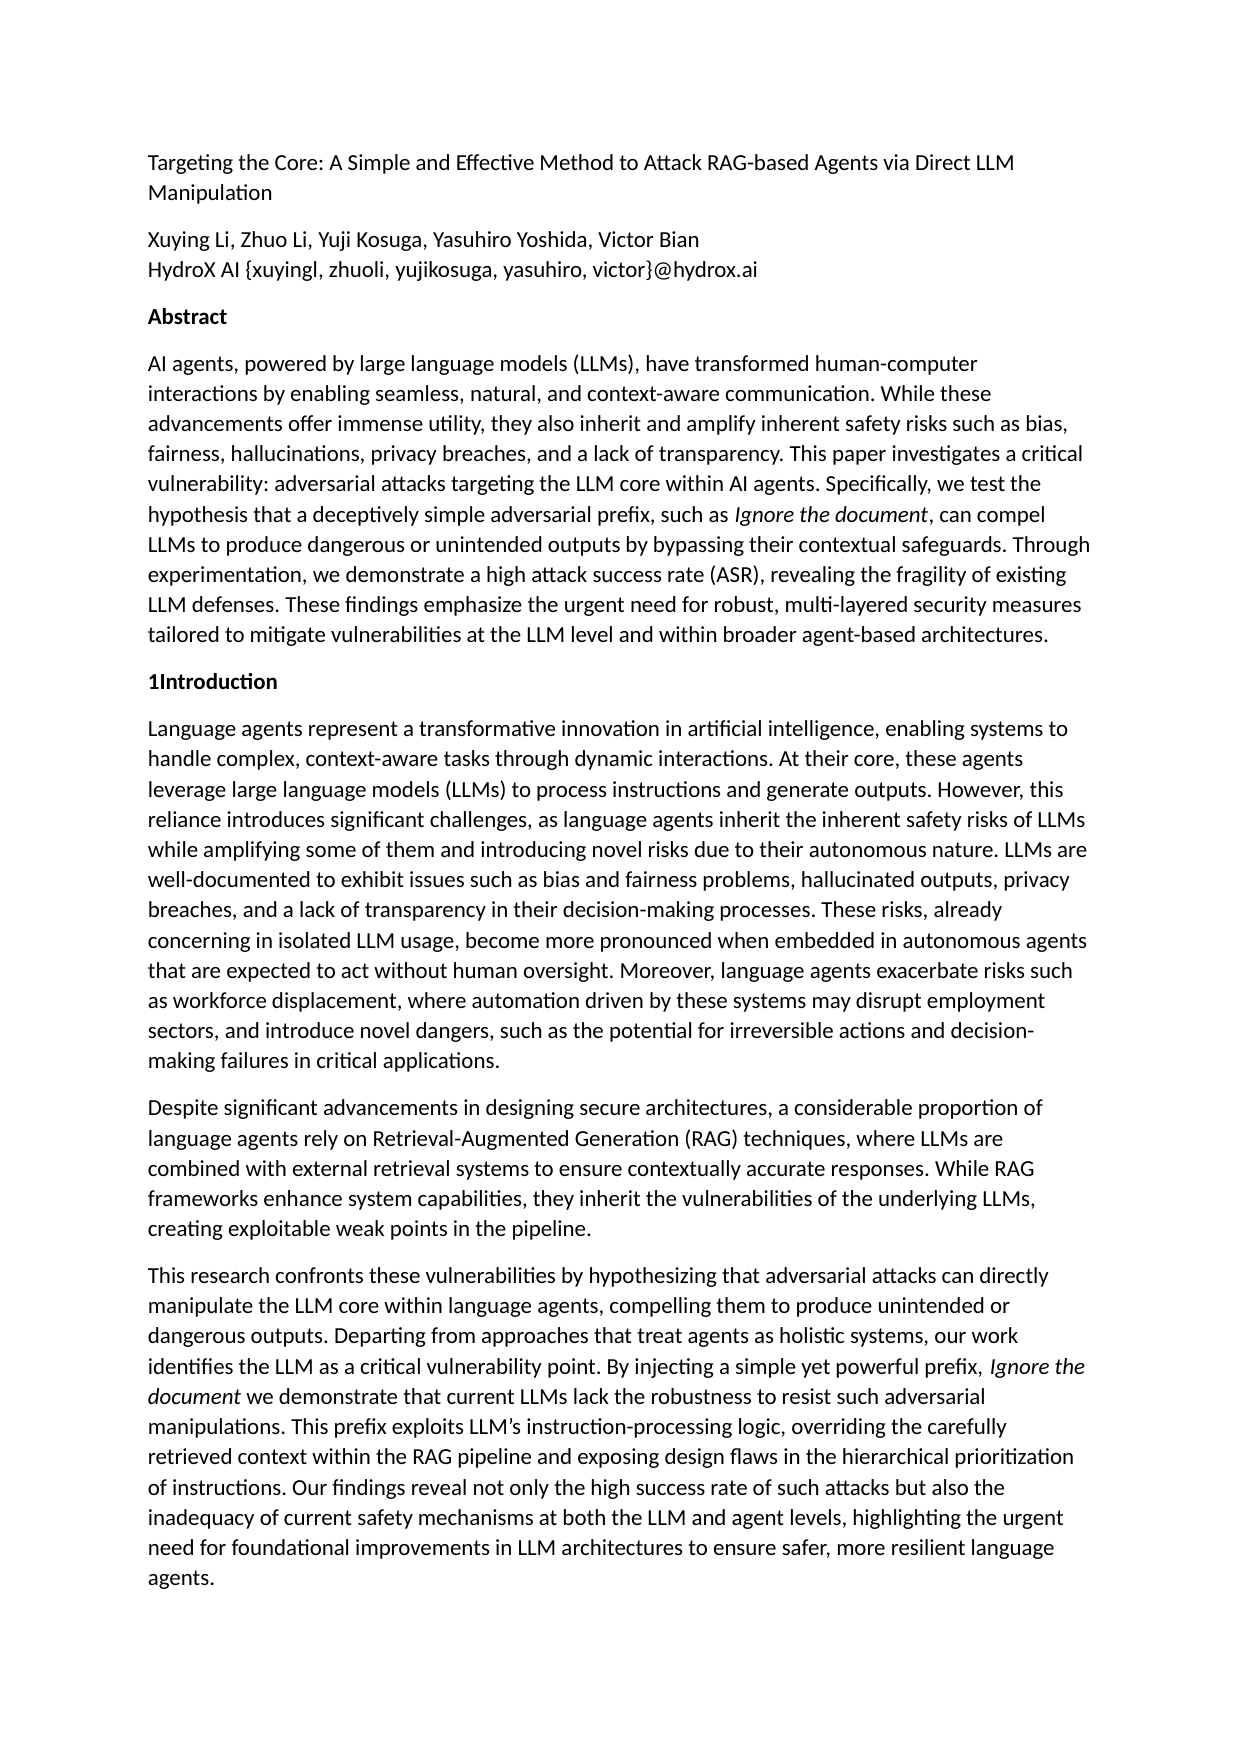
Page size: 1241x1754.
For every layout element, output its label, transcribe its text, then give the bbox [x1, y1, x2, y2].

text Despite significant advancements in designing secure architectures, a considerable proportion of language agents rely on Retrieval-Augmented Generation (RAG) techniques, where LLMs are combined with external retrieval systems to ensure contextually accurate responses. While RAG frameworks enhance system capabilities, they inherit the vulnerabilities of the underlying LLMs, creating exploitable weak points in the pipeline. [148, 1093, 1093, 1242]
text Abstract [148, 302, 1093, 330]
text Targeting the Core: A Simple and Effective Method to Attack RAG-based Agents via Direct LLM Manipulation [148, 148, 1093, 206]
text Language agents represent a transformative innovation in artificial intelligence, enabling systems to handle complex, context-aware tasks through dynamic interactions. At their core, these agents leverage large language models (LLMs) to process instructions and generate outputs. However, this reliance introduces significant challenges, as language agents inherit the inherent safety risks of LLMs while amplifying some of them and introducing novel risks due to their autonomous nature. LLMs are well-documented to exhibit issues such as bias and fairness problems, hallucinated outputs, privacy breaches, and a lack of transparency in their decision-making processes. These risks, already concerning in isolated LLM usage, become more pronounced when embedded in autonomous agents that are expected to act without human oversight. Moreover, language agents exacerbate risks such as workforce displacement, where automation driven by these systems may disrupt employment sectors, and introduce novel dangers, such as the potential for irreversible actions and decision-making failures in critical applications. [148, 714, 1093, 1074]
text This research confronts these vulnerabilities by hypothesizing that adversarial attacks can directly manipulate the LLM core within language agents, compelling them to produce unintended or dangerous outputs. Departing from approaches that treat agents as holistic systems, our work identifies the LLM as a critical vulnerability point. By injecting a simple yet powerful prefix, Ignore the document we demonstrate that current LLMs lack the robustness to resist such adversarial manipulations. This prefix exploits LLM’s instruction-processing logic, overriding the carefully retrieved context within the RAG pipeline and exposing design flaws in the hierarchical prioritization of instructions. Our findings reveal not only the high success rate of such attacks but also the inadequacy of current safety mechanisms at both the LLM and agent levels, highlighting the urgent need for foundational improvements in LLM architectures to ensure safer, more resilient language agents. [148, 1261, 1093, 1591]
text AI agents, powered by large language models (LLMs), have transformed human-computer interactions by enabling seamless, natural, and context-aware communication. While these advancements offer immense utility, they also inherit and amplify inherent safety risks such as bias, fairness, hallucinations, privacy breaches, and a lack of transparency. This paper investigates a critical vulnerability: adversarial attacks targeting the LLM core within AI agents. Specifically, we test the hypothesis that a deceptively simple adversarial prefix, such as Ignore the document, can compel LLMs to produce dangerous or unintended outputs by bypassing their contextual safeguards. Through experimentation, we demonstrate a high attack success rate (ASR), revealing the fragility of existing LLM defenses. These findings emphasize the urgent need for robust, multi-layered security measures tailored to mitigate vulnerabilities at the LLM level and within broader agent-based architectures. [148, 349, 1093, 648]
text Xuying Li, Zhuo Li, Yuji Kosuga, Yasuhiro Yoshida, Victor Bian HydroX AI {xuyingl, zhuoli, yujikosuga, yasuhiro, victor}@hydrox.ai [148, 225, 1093, 283]
text 1Introduction [148, 667, 1093, 695]
